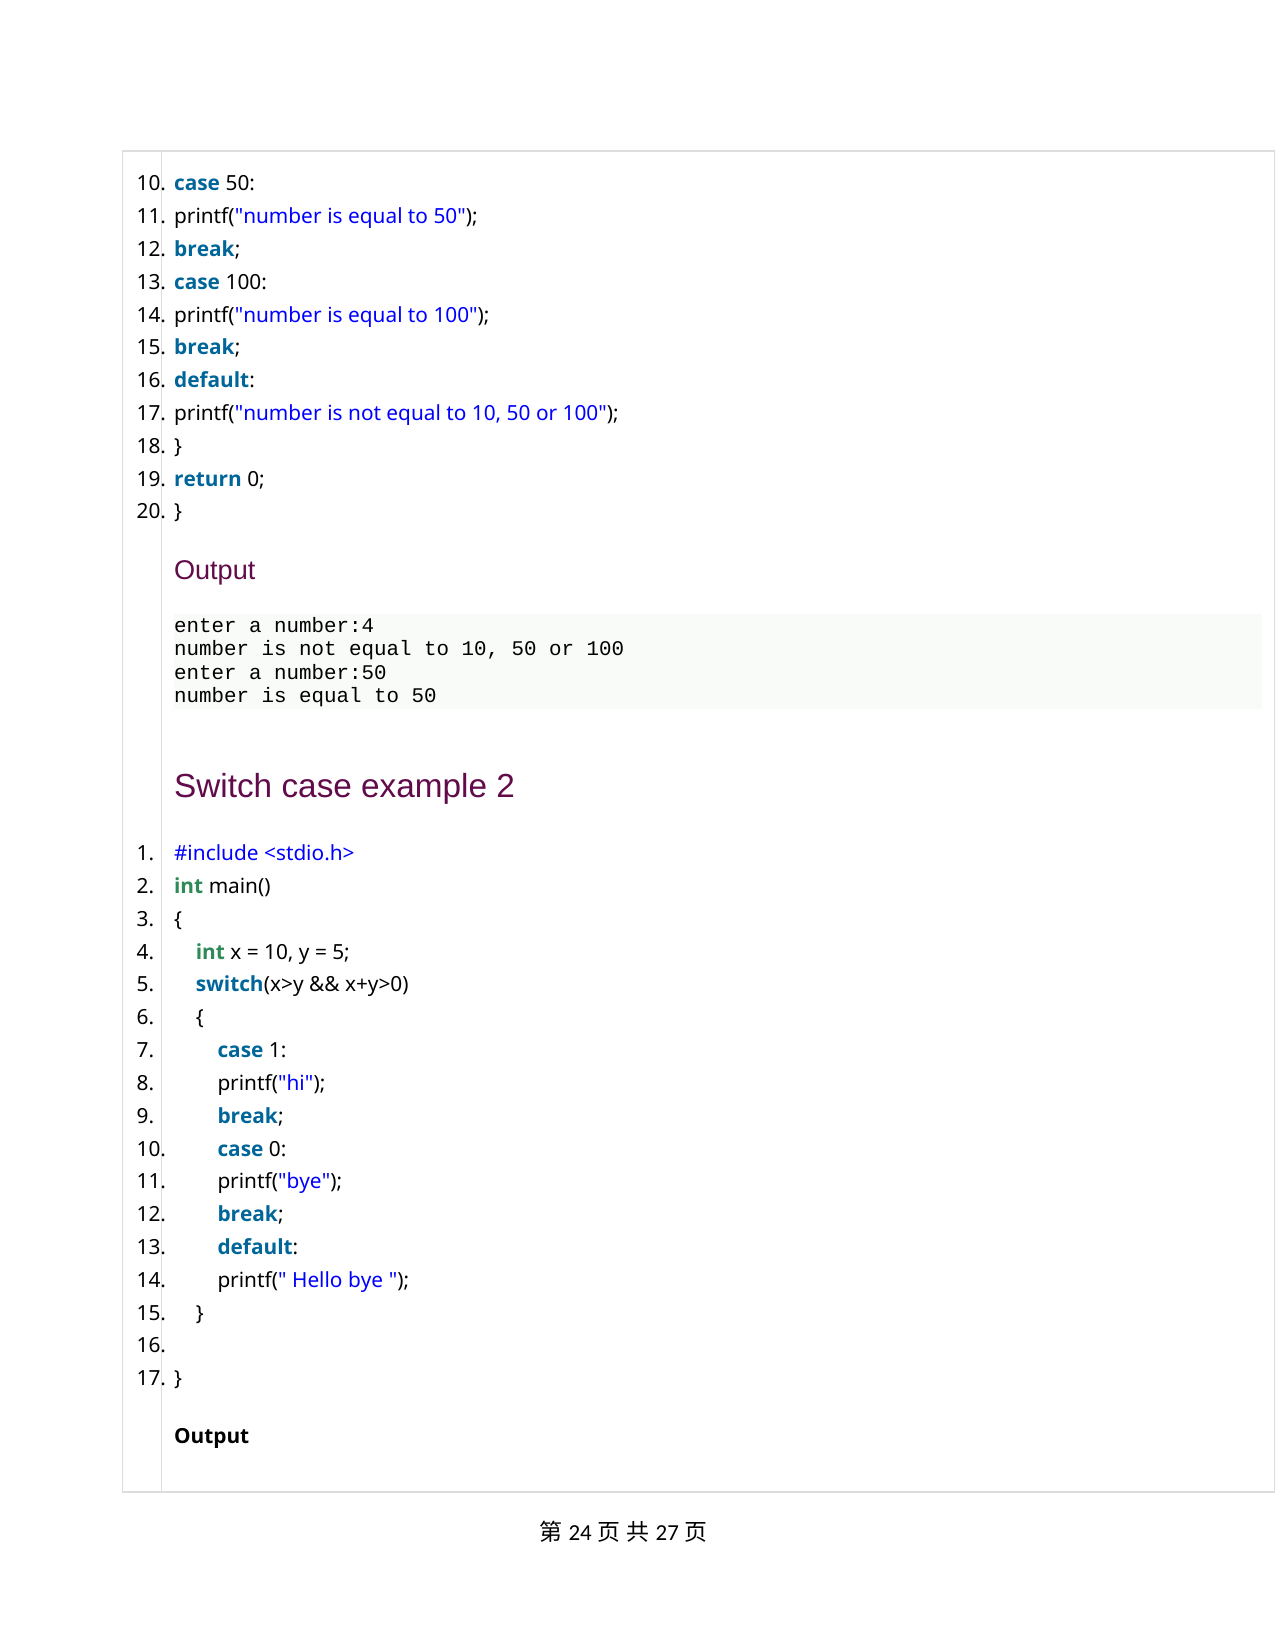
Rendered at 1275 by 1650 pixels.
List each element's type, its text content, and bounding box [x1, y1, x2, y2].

table_cell 4 [123, 152, 161, 1491]
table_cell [162, 152, 1274, 1491]
